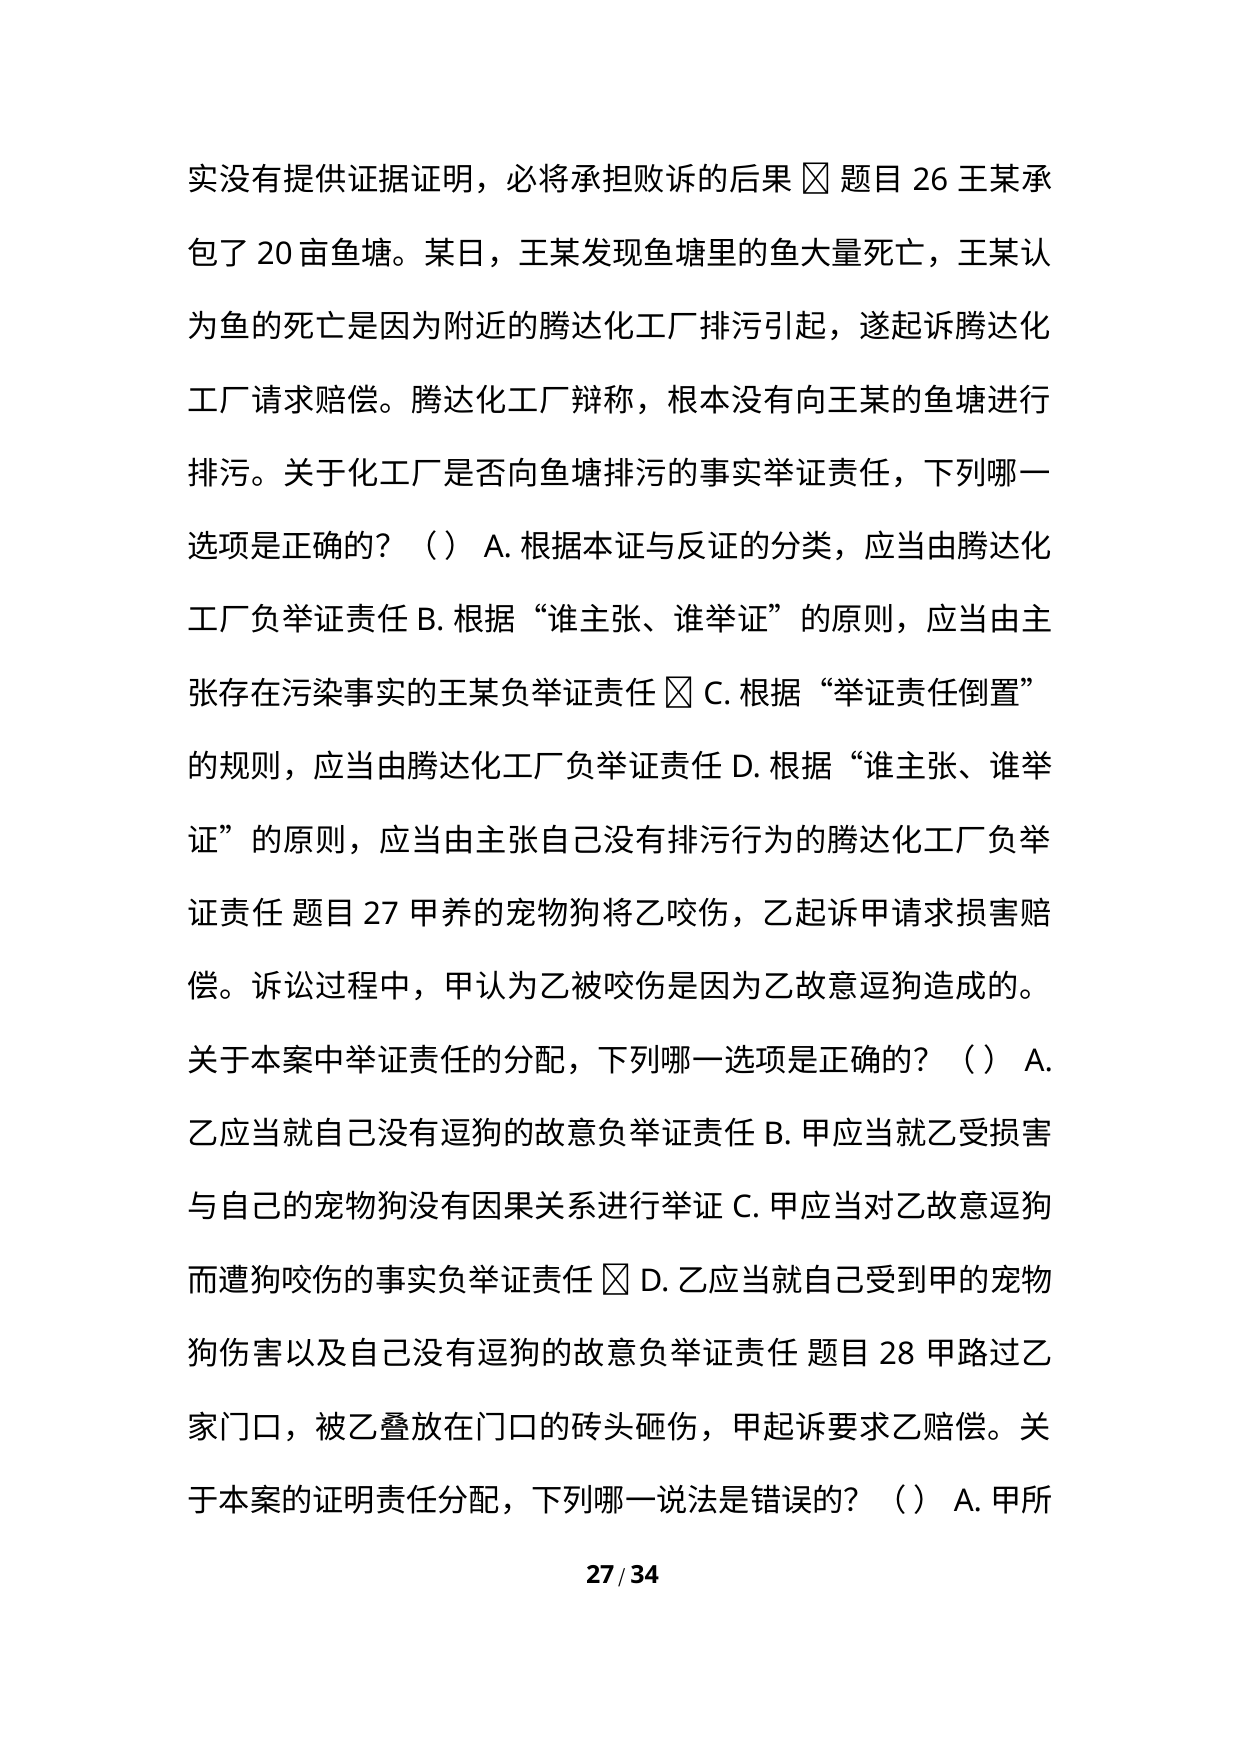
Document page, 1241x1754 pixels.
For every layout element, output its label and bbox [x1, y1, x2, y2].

text [187, 154, 1053, 1521]
